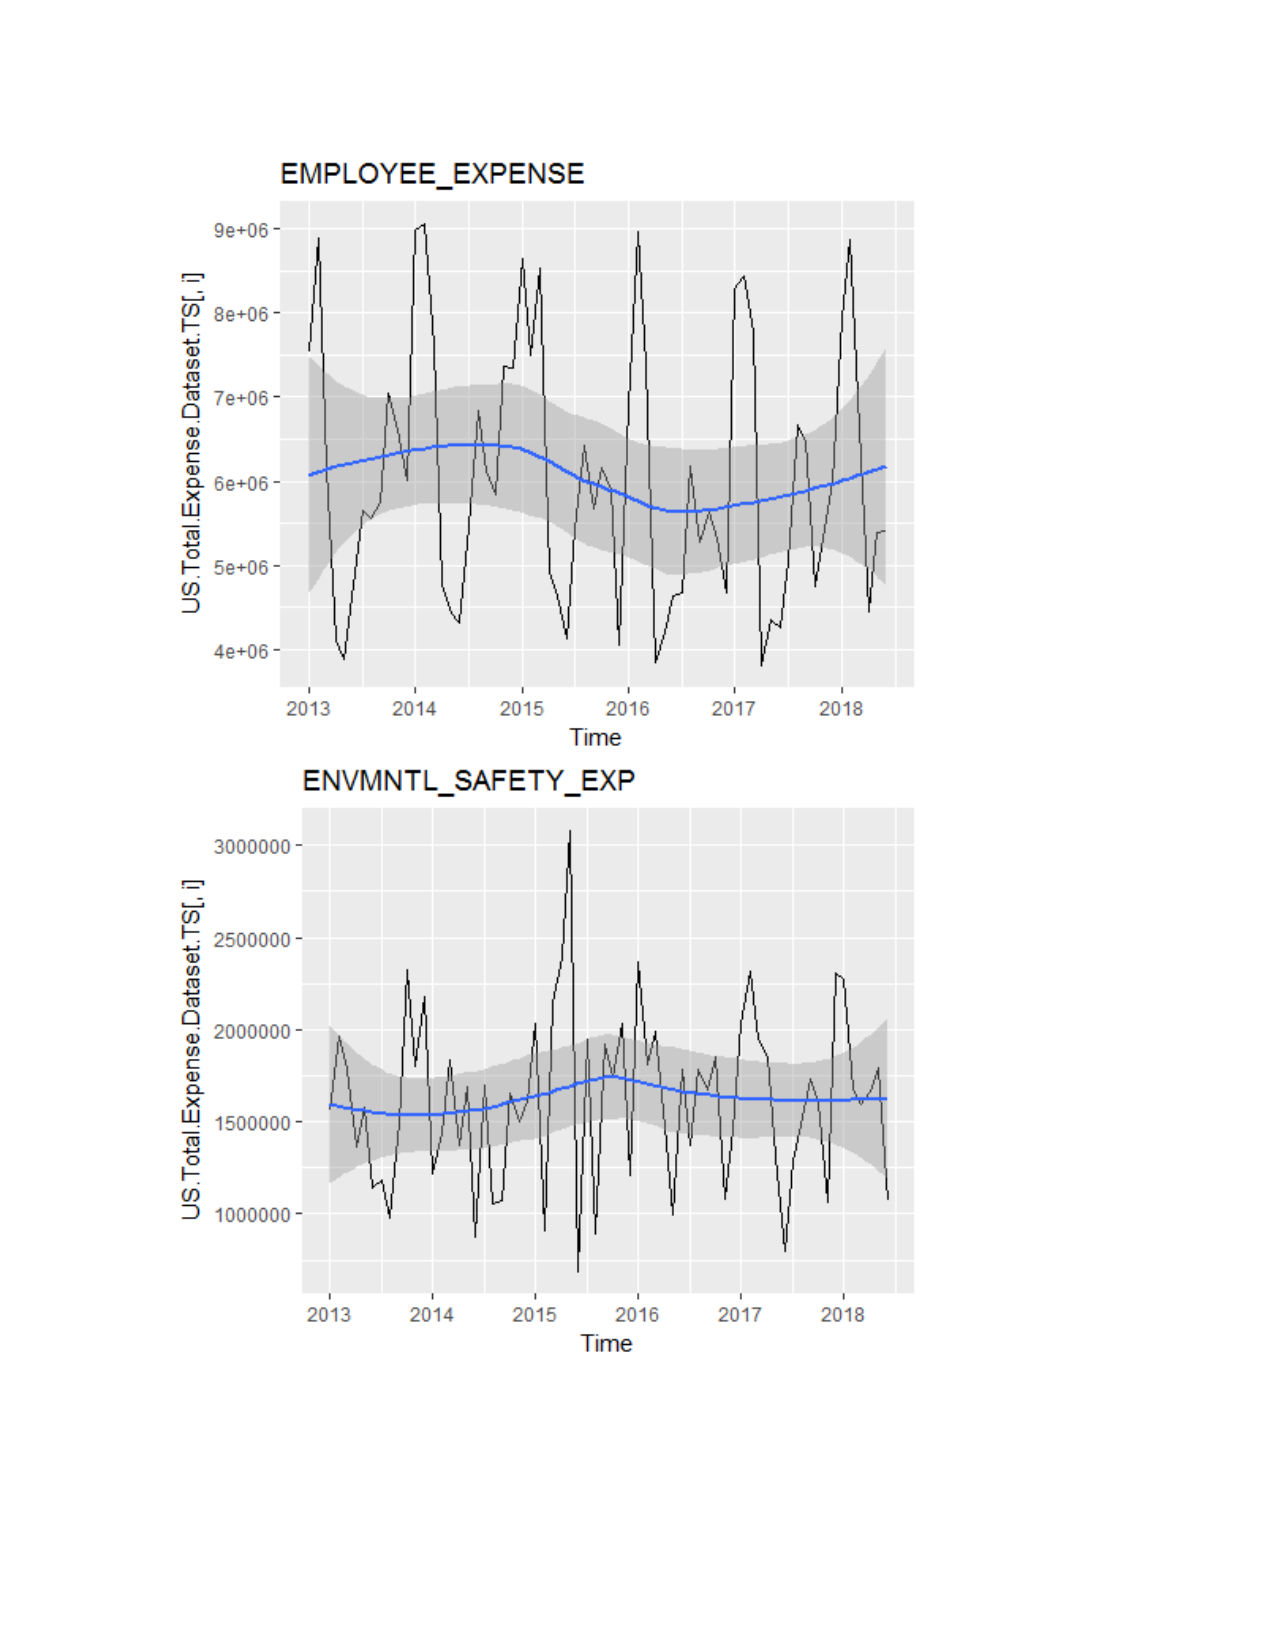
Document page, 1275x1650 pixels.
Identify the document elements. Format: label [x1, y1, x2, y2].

picture [168, 150, 927, 1363]
